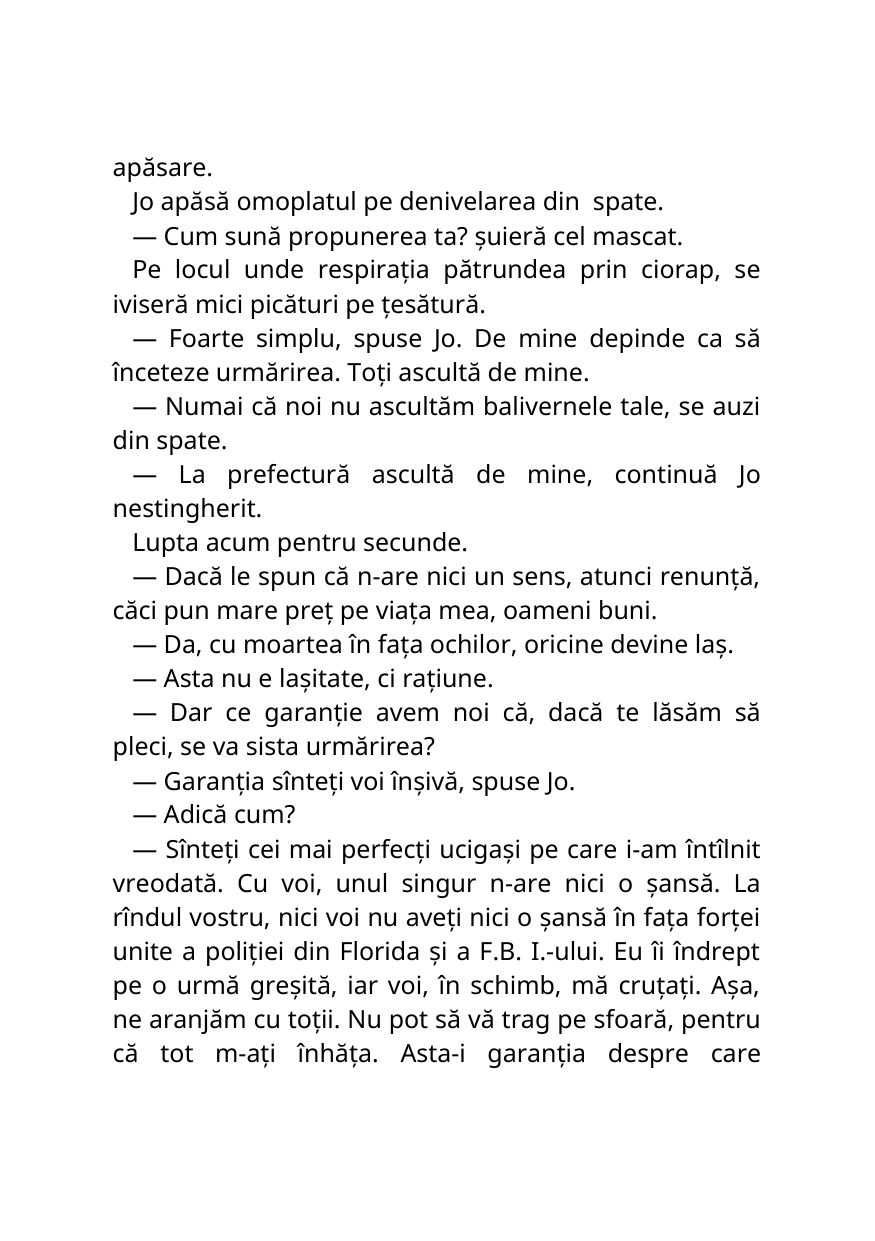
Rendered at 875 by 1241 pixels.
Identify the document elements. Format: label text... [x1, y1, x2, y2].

text Pe locul unde respiraţia pătrundea prin ciorap, se iviseră mici picături pe ţesătură. [112, 252, 762, 320]
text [112, 831, 762, 1070]
text — Asta nu e laşitate, ci raţiune. [112, 661, 762, 695]
text Jo apăsă omoplatul pe denivelarea din spate. [112, 184, 762, 218]
text — Garanţia sînteţi voi înşivă, spuse Jo. [112, 763, 762, 797]
text — Adică cum? [112, 797, 762, 831]
text — Dar ce garanţie avem noi că, dacă te lăsăm să pleci, se va sista urmărirea? [112, 695, 762, 763]
text — La prefectură ascultă de mine, continuă Jo nestingherit. [112, 457, 762, 525]
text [112, 150, 762, 184]
text — Cum sună propunerea ta? şuieră cel mascat. [112, 218, 762, 252]
text — Da, cu moartea în faţa ochilor, oricine devine laş. [112, 627, 762, 661]
text — Foarte simplu, spuse Jo. De mine depinde ca să înceteze urmărirea. Toţi ascultă de mine. [112, 320, 762, 388]
text — Dacă le spun că n-are nici un sens, atunci renunţă, căci pun mare preţ pe viaţa mea, oameni buni. [112, 559, 762, 627]
text — Numai că noi nu ascultăm balivernele tale, se auzi din spate. [112, 388, 762, 457]
text Lupta acum pentru secunde. [112, 525, 762, 559]
